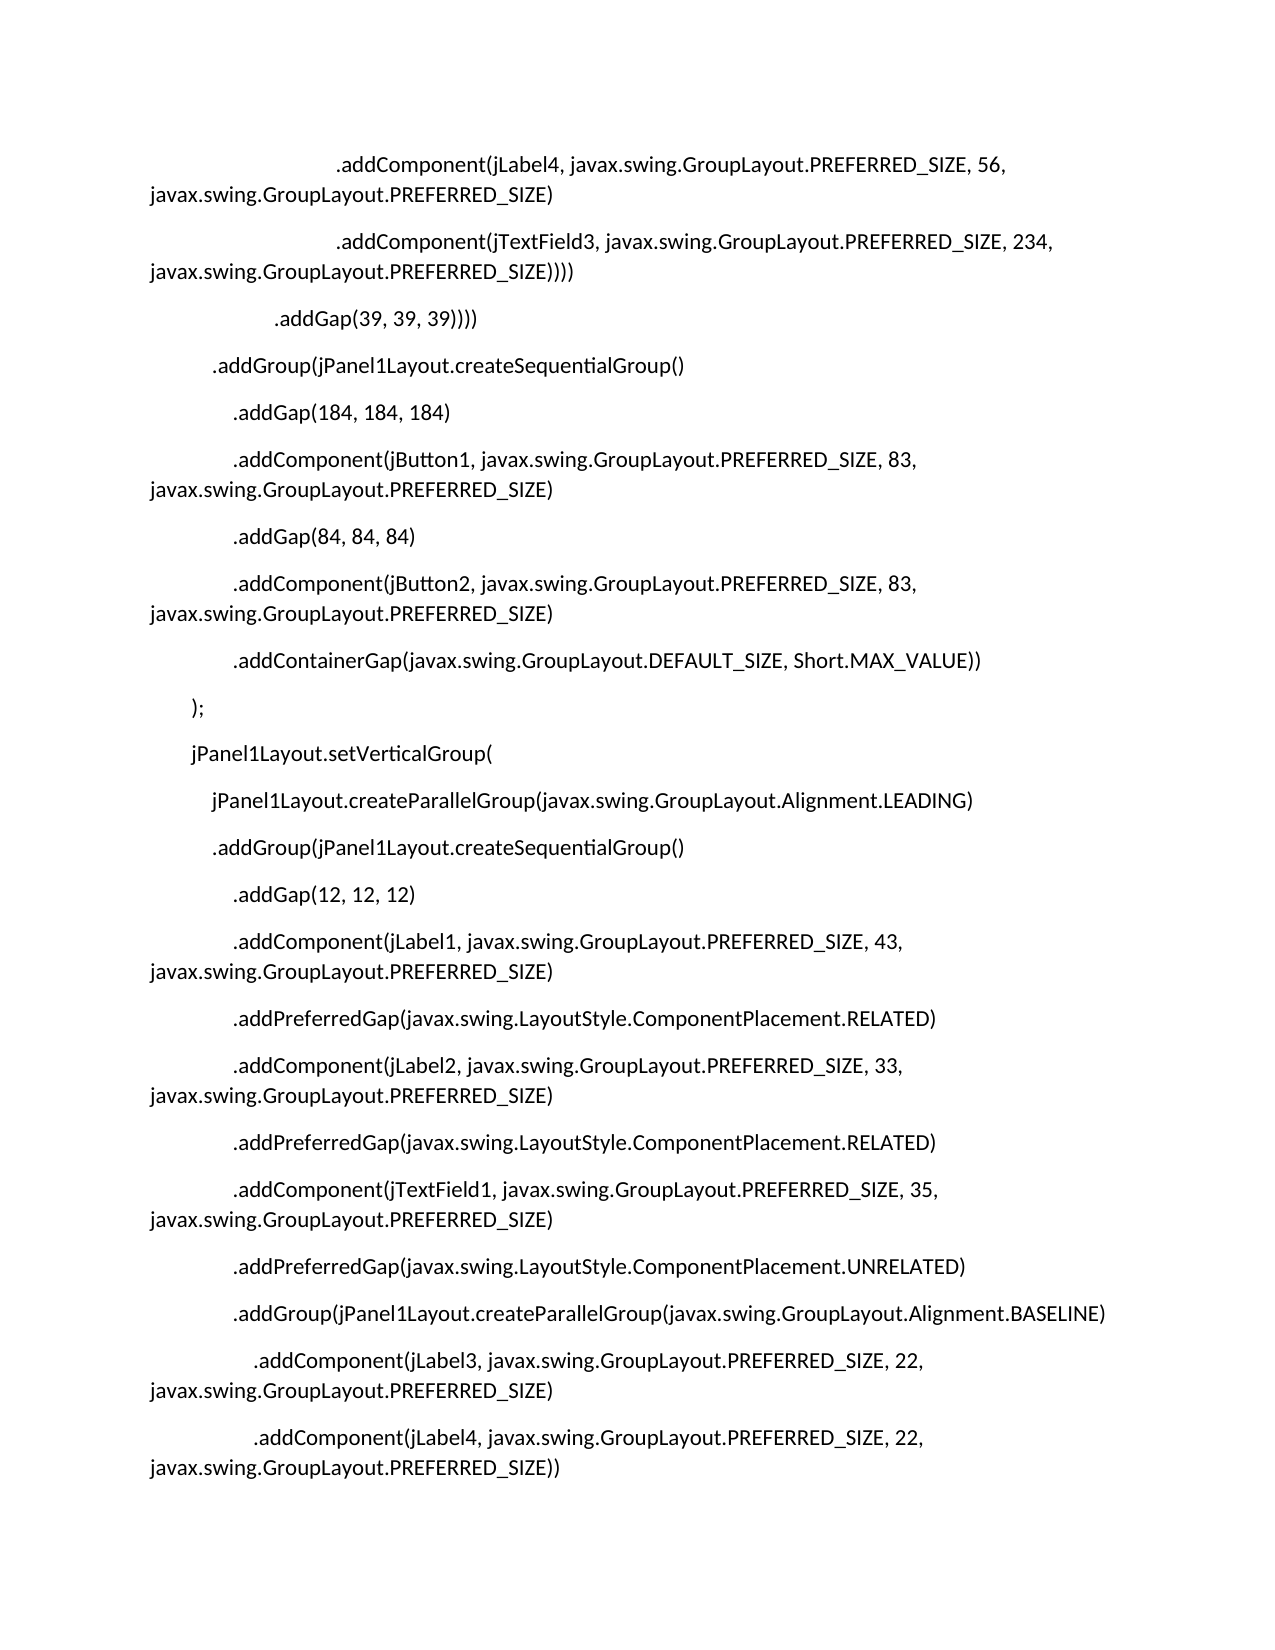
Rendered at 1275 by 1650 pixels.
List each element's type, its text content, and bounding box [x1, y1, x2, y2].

text .addComponent(jTextField3, javax.swing.GroupLayout.PREFERRED_SIZE, 234, javax.swing.GroupLayout.PREFERRED_SIZE)))) [150, 227, 1125, 285]
text .addComponent(jLabel1, javax.swing.GroupLayout.PREFERRED_SIZE, 43, javax.swing.GroupLayout.PREFERRED_SIZE) [150, 927, 1125, 985]
text .addComponent(jLabel2, javax.swing.GroupLayout.PREFERRED_SIZE, 33, javax.swing.GroupLayout.PREFERRED_SIZE) [150, 1051, 1125, 1109]
text .addPreferredGap(javax.swing.LayoutStyle.ComponentPlacement.UNRELATED) [150, 1252, 1125, 1280]
text jPanel1Layout.createParallelGroup(javax.swing.GroupLayout.Alignment.LEADING) [150, 786, 1125, 814]
text .addComponent(jButton2, javax.swing.GroupLayout.PREFERRED_SIZE, 83, javax.swing.GroupLayout.PREFERRED_SIZE) [150, 569, 1125, 627]
text .addComponent(jButton1, javax.swing.GroupLayout.PREFERRED_SIZE, 83, javax.swing.GroupLayout.PREFERRED_SIZE) [150, 445, 1125, 503]
text .addGroup(jPanel1Layout.createParallelGroup(javax.swing.GroupLayout.Alignment.BASELINE) [150, 1299, 1125, 1327]
text .addContainerGap(javax.swing.GroupLayout.DEFAULT_SIZE, Short.MAX_VALUE)) [150, 646, 1125, 674]
text .addComponent(jTextField1, javax.swing.GroupLayout.PREFERRED_SIZE, 35, javax.swing.GroupLayout.PREFERRED_SIZE) [150, 1175, 1125, 1233]
text jPanel1Layout.setVerticalGroup( [150, 739, 1125, 768]
text .addGap(184, 184, 184) [150, 398, 1125, 426]
text .addPreferredGap(javax.swing.LayoutStyle.ComponentPlacement.RELATED) [150, 1004, 1125, 1032]
text .addComponent(jLabel3, javax.swing.GroupLayout.PREFERRED_SIZE, 22, javax.swing.GroupLayout.PREFERRED_SIZE) [150, 1346, 1125, 1404]
text ); [150, 693, 1125, 721]
text .addGroup(jPanel1Layout.createSequentialGroup() [150, 351, 1125, 379]
text .addGap(39, 39, 39)))) [150, 304, 1125, 332]
text .addGap(12, 12, 12) [150, 880, 1125, 908]
text .addGap(84, 84, 84) [150, 522, 1125, 550]
text .addComponent(jLabel4, javax.swing.GroupLayout.PREFERRED_SIZE, 22, javax.swing.GroupLayout.PREFERRED_SIZE)) [150, 1423, 1125, 1481]
text .addPreferredGap(javax.swing.LayoutStyle.ComponentPlacement.RELATED) [150, 1128, 1125, 1156]
text .addComponent(jLabel4, javax.swing.GroupLayout.PREFERRED_SIZE, 56, javax.swing.GroupLayout.PREFERRED_SIZE) [150, 150, 1125, 208]
text .addGroup(jPanel1Layout.createSequentialGroup() [150, 833, 1125, 861]
